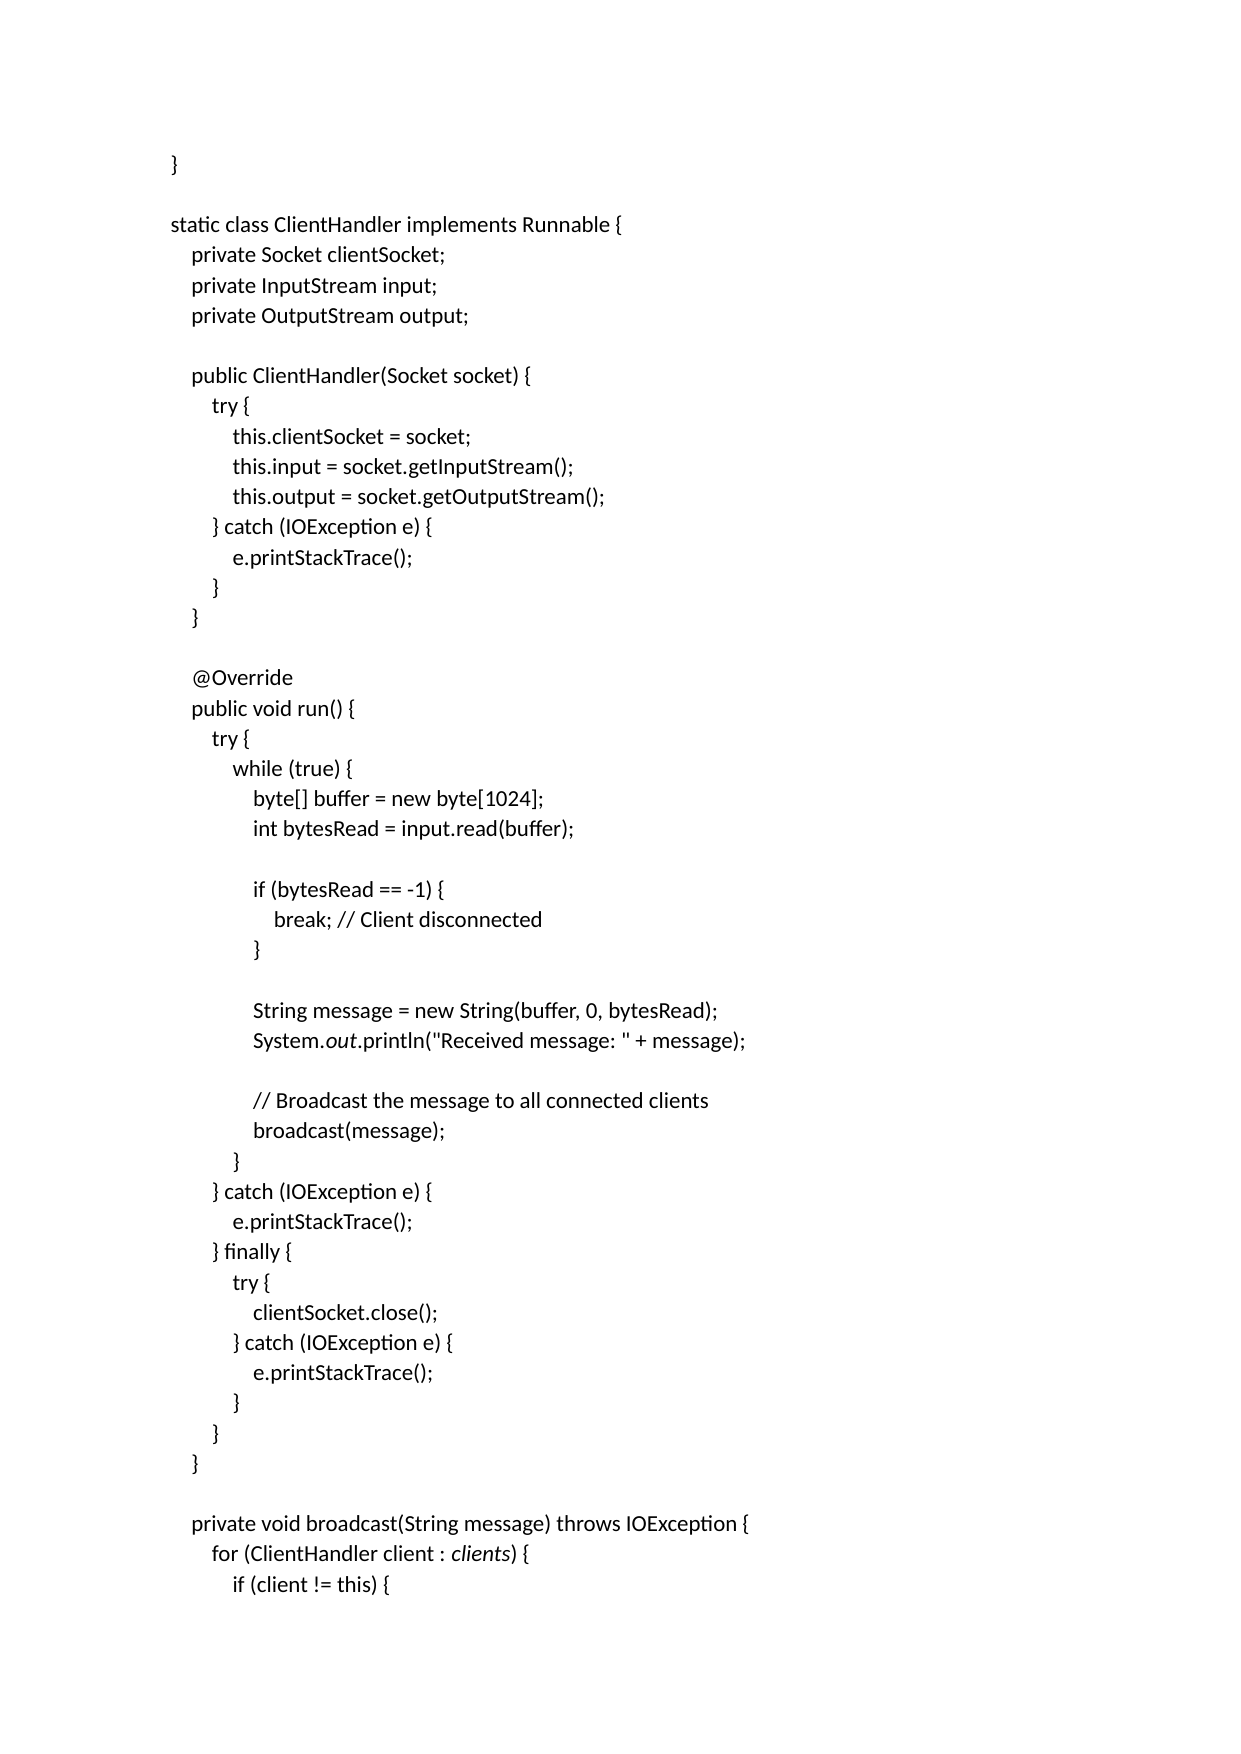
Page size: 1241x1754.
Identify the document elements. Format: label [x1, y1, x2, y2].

text [150, 150, 1090, 1598]
